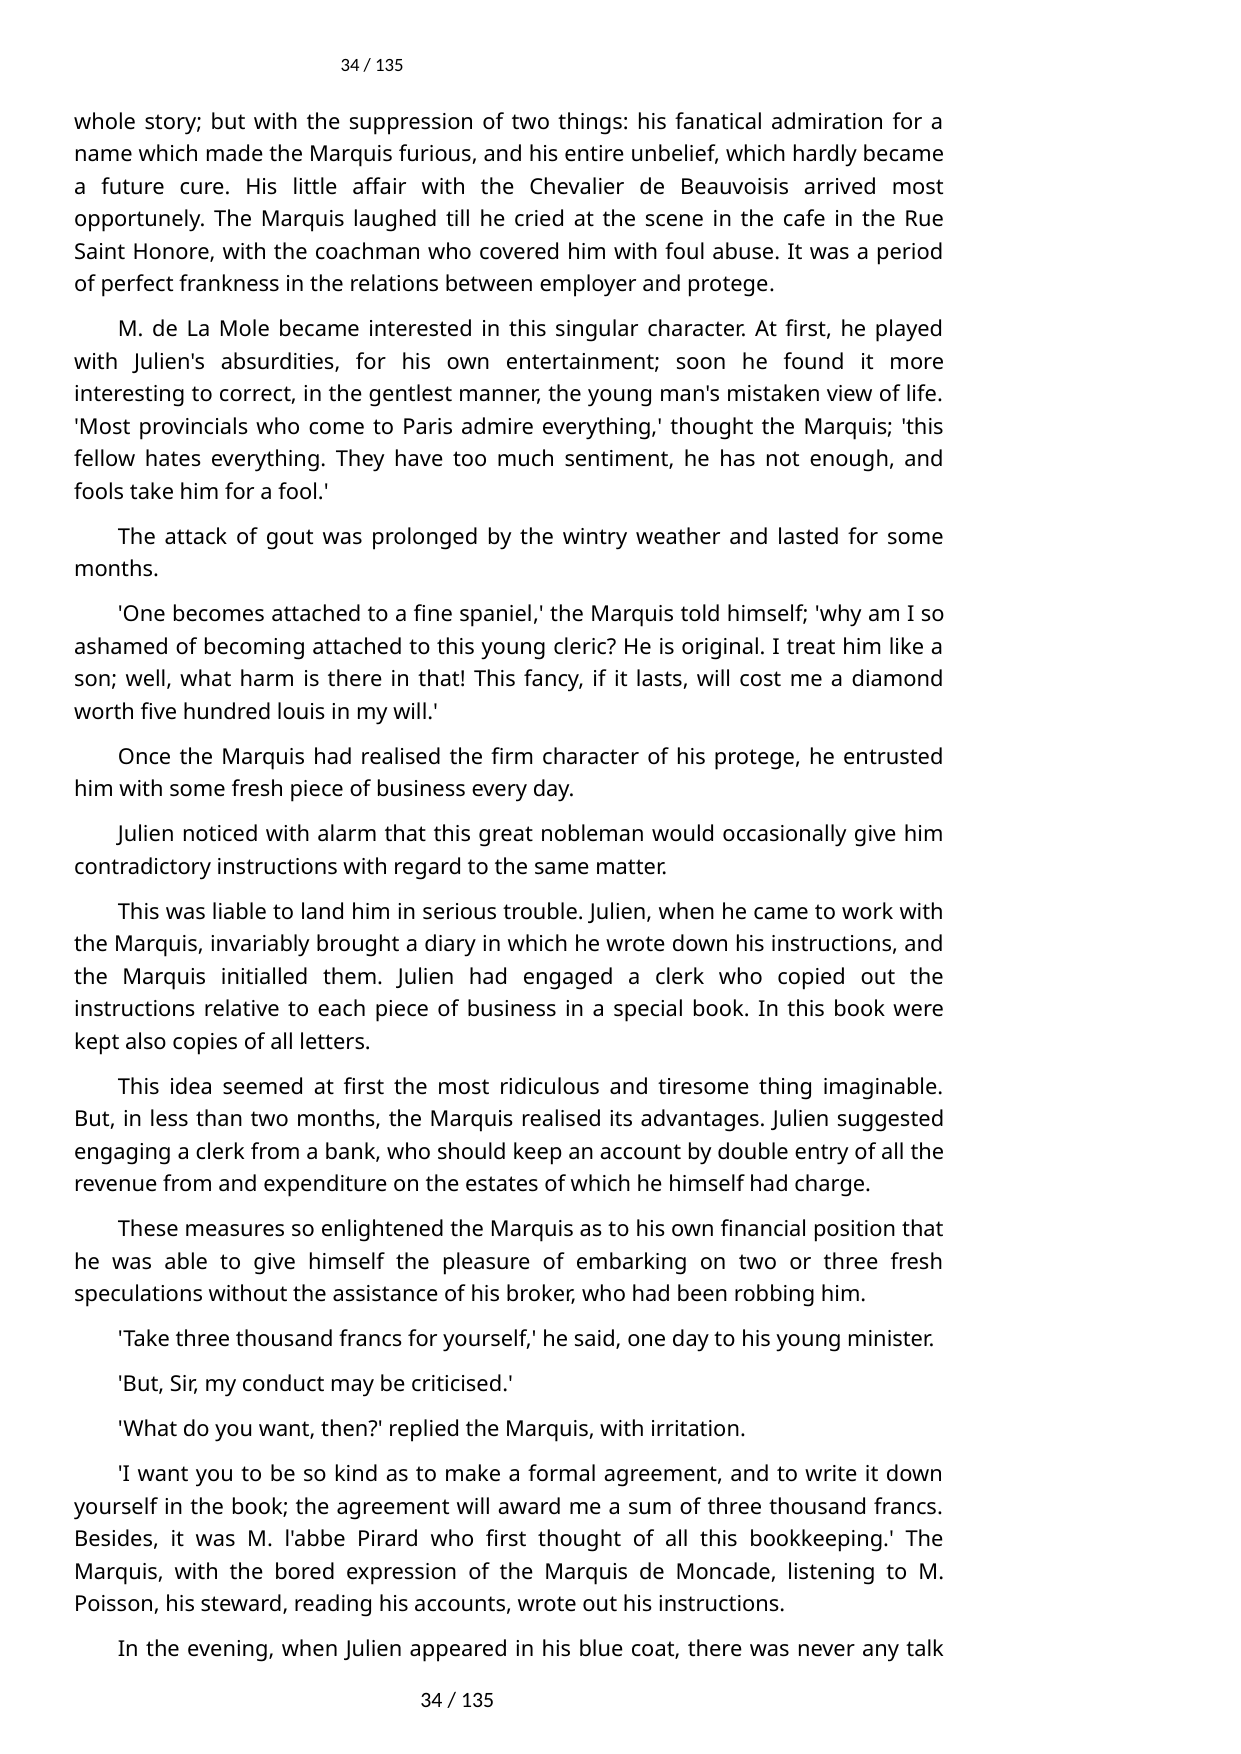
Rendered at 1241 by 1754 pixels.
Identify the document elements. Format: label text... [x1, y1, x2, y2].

text 'Take three thousand francs for yourself,' he said, one day to his young minister. [74, 1322, 945, 1354]
text 'One becomes attached to a fine spaniel,' the Marquis told himself; 'why am I so ashamed of becoming attached to this young cleric? He is original. I treat him like a son; well, what harm is there in that! This fancy, if it lasts, will cost me a diamond worth five hundred louis in my will.' [74, 597, 945, 727]
text 'I want you to be so kind as to make a formal agreement, and to write it down yourself in the book; the agreement will award me a sum of three thousand francs. Besides, it was M. l'abbe Pirard who first thought of all this bookkeeping.' The Marquis, with the bored expression of the Marquis de Moncade, listening to M. Poisson, his steward, reading his accounts, wrote out his instructions. [74, 1457, 945, 1619]
text M. de La Mole became interested in this singular character. At first, he played with Julien's absurdities, for his own entertainment; soon he found it more interesting to correct, in the gentlest manner, the young man's mistaken view of life. 'Most provincials who come to Paris admire everything,' thought the Marquis; 'this fellow hates everything. They have too much sentiment, he has not enough, and fools take him for a fool.' [74, 312, 945, 507]
text Julien noticed with alarm that this great nobleman would occasionally give him contradictory instructions with regard to the same matter. [74, 817, 945, 882]
text The attack of gout was prolonged by the wintry weather and lasted for some months. [74, 519, 945, 584]
text 'What do you want, then?' replied the Marquis, with irritation. [74, 1412, 945, 1444]
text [74, 104, 945, 299]
text These measures so enlightened the Marquis as to his own financial position that he was able to give himself the pleasure of embarking on two or three fresh speculations without the assistance of his broker, who had been robbing him. [74, 1212, 945, 1309]
text This idea seemed at first the most ridiculous and tiresome thing imaginable. But, in less than two months, the Marquis realised its advantages. Julien suggested engaging a clerk from a bank, who should keep an account by double entry of all the revenue from and expenditure on the estates of which he himself had charge. [74, 1069, 945, 1199]
text This was liable to land him in serious trouble. Julien, when he came to work with the Marquis, invariably brought a diary in which he wrote down his instructions, and the Marquis initialled them. Julien had engaged a clerk who copied out the instructions relative to each piece of business in a special book. In this book were kept also copies of all letters. [74, 894, 945, 1057]
text Once the Marquis had realised the firm character of his protege, he entrusted him with some fresh piece of business every day. [74, 739, 945, 804]
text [74, 1632, 945, 1664]
text 'But, Sir, my conduct may be criticised.' [74, 1367, 945, 1399]
